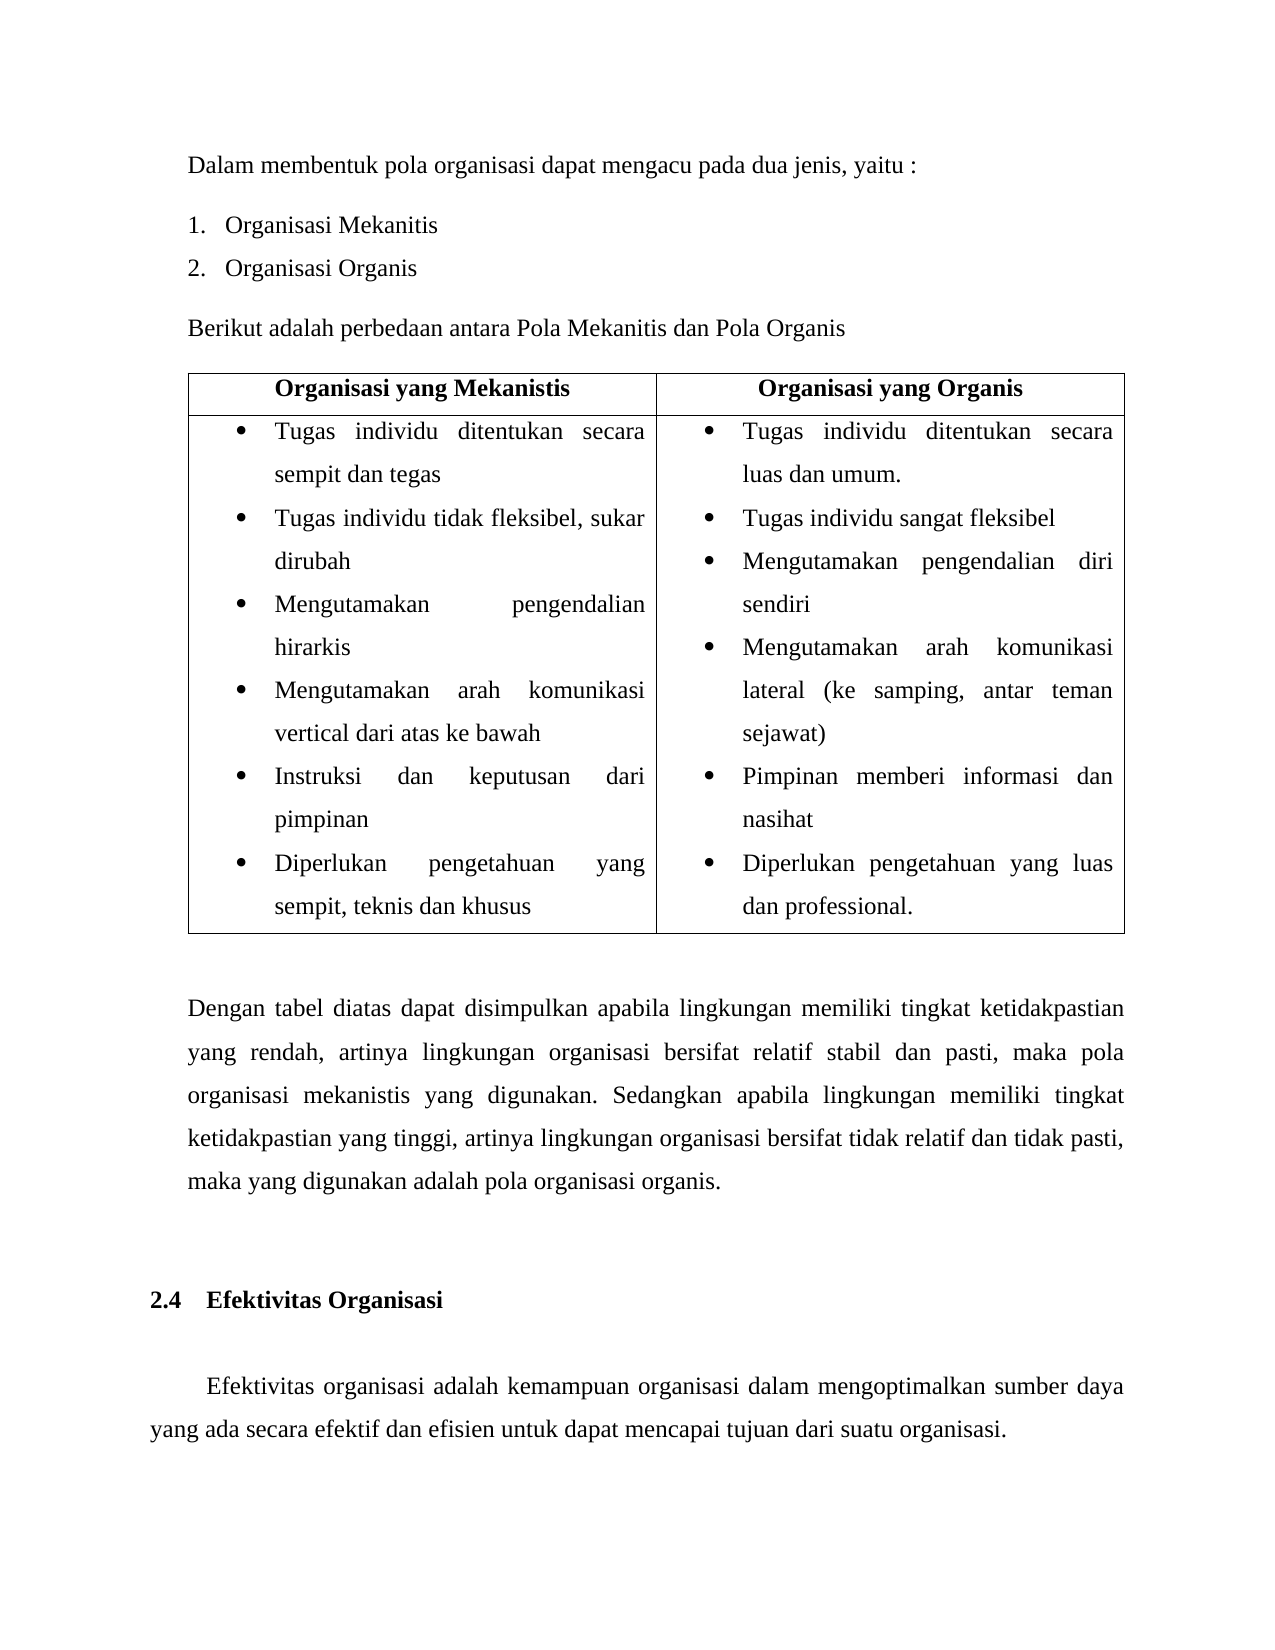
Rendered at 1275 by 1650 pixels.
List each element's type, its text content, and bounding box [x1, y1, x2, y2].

list Organisasi Organis [187, 253, 1125, 282]
table_cell Tugas individu ditentukan secara luas dan umum. Tugas individu sangat fleksibel Mengutamakan pengendalian diri sendiri Mengutamakan arah komunikasi lateral (ke samping, antar teman sejawat) Pimpinan memberi informasi dan nasihat Diperlukan pengetahuan yang luas dan professional. [657, 416, 1124, 933]
table_header Organisasi yang Mekanistis [189, 374, 656, 415]
text Dengan tabel diatas dapat disimpulkan apabila lingkungan memiliki tingkat ketidakpastian yang rendah, artinya lingkungan organisasi bersifat relatif stabil dan pasti, maka pola organisasi mekanistis yang digunakan. Sedangkan apabila lingkungan memiliki tingkat ketidakpastian yang tinggi, artinya lingkungan organisasi bersifat tidak relatif dan tidak pasti, maka yang digunakan adalah pola organisasi organis. [187, 993, 1125, 1195]
table_header Organisasi yang Organis [657, 374, 1124, 415]
list Efektivitas organisasi adalah kemampuan organisasi dalam mengoptimalkan sumber daya yang ada secara efektif dan efisien untuk dapat mencapai tujuan dari suatu organisasi. [150, 1371, 1125, 1443]
list Organisasi Mekanitis [187, 210, 1125, 238]
text Berikut adalah perbedaan antara Pola Mekanitis dan Pola Organis [187, 313, 1125, 341]
text Dalam membentuk pola organisasi dapat mengacu pada dua jenis, yaitu : [187, 150, 1125, 179]
list Efektivitas Organisasi [150, 1286, 1125, 1314]
table_cell Tugas individu ditentukan secara sempit dan tegas Tugas individu tidak fleksibel, sukar dirubah Mengutamakan pengendalian hirarkis Mengutamakan arah komunikasi vertical dari atas ke bawah Instruksi dan keputusan dari pimpinan Diperlukan pengetahuan yang sempit, teknis dan khusus [189, 416, 656, 933]
